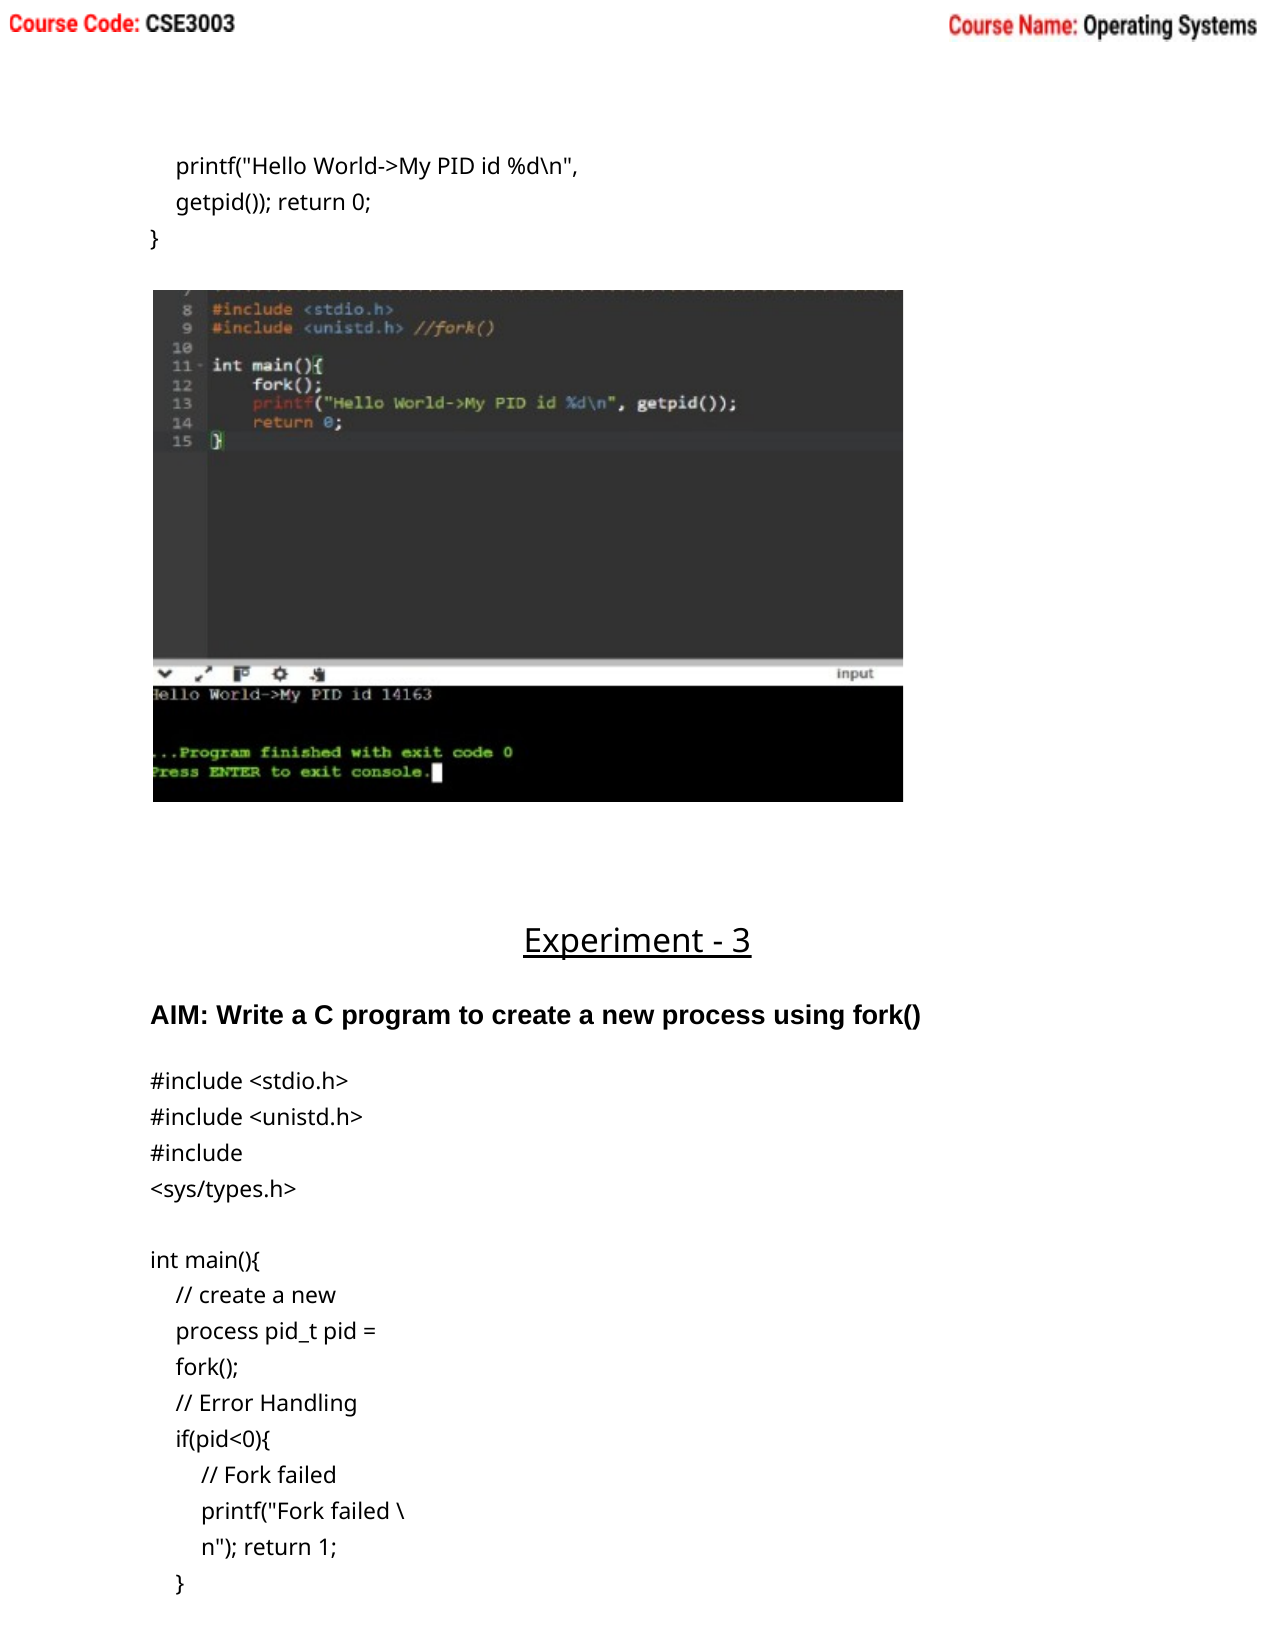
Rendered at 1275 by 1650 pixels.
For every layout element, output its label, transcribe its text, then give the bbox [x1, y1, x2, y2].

text } [175, 1567, 1125, 1598]
text // create a new process pid_t pid = fork(); [175, 1279, 421, 1382]
picture [949, 13, 1257, 42]
subtitle AIM: Write a C program to create a new process using fork() [150, 999, 1125, 1030]
picture [153, 290, 904, 802]
picture [9, 13, 235, 32]
text // Error Handling if(pid<0){ [175, 1387, 421, 1454]
subtitle Experiment - 3 [325, 917, 950, 963]
text } [150, 222, 1125, 253]
text // Fork failed printf("Fork failed \n"); return 1; [201, 1459, 424, 1562]
text printf("Hello World->My PID id %d\n", getpid()); return 0; [175, 150, 660, 217]
text #include <stdio.h> #include <unistd.h> #include <sys/types.h> [150, 1065, 384, 1204]
text int main(){ [150, 1244, 1125, 1275]
